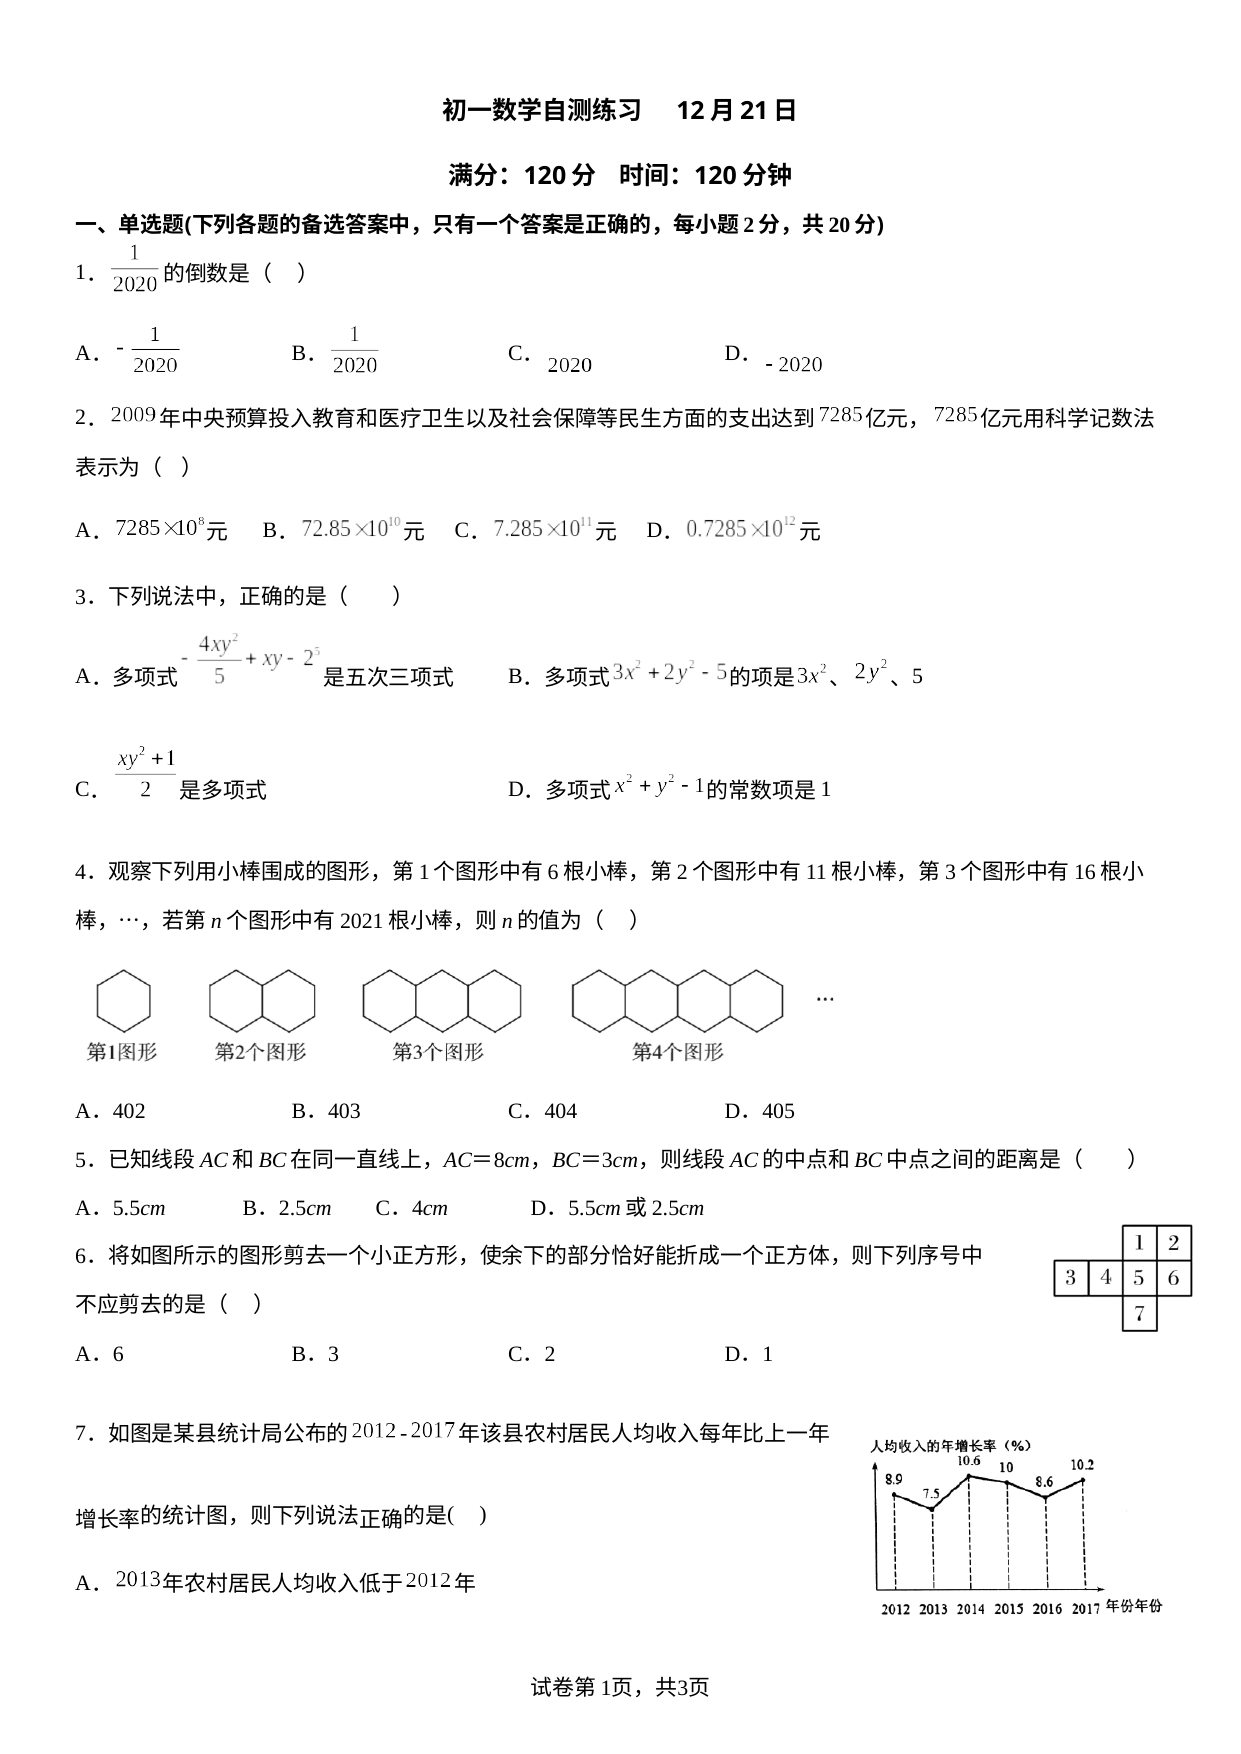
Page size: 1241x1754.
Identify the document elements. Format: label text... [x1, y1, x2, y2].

text 5．已知线段AC和BC在同一直线上，AC＝8cm，BC＝3cm，则线段AC的中点和BC中点之间的距离是（ ） [75, 1141, 1165, 1174]
text A． B． C． D． [75, 320, 1165, 385]
text A．6 B．3 C．2 D．1 [75, 1335, 1165, 1368]
text A．多项式是五次三项式 B．多项式的项是、、5 [75, 627, 1165, 724]
text A．402 B．403 C．404 D．405 [75, 1093, 1165, 1126]
text 满分：120分 时间：120分钟 [75, 141, 1165, 206]
text 7．如图是某县统计局公布的-年该县农村居民人均收入每年比上一年增长率的统计图，则下列说法正确的是( ) [75, 1383, 1165, 1546]
picture [869, 1432, 1170, 1622]
picture [75, 966, 850, 1065]
text A．元 B．元 C．元 D．元 [75, 498, 1165, 563]
text 1．的倒数是（ ） [75, 239, 1165, 304]
text 一、单选题(下列各题的备选答案中，只有一个答案是正确的，每小题2分，共20分) [75, 206, 1165, 239]
text 初一数学自测练习 12月21日 [75, 76, 1165, 141]
text 6．将如图所示的图形剪去一个小正方形，使余下的部分恰好能折成一个正方体，则下列序号中不应剪去的是（ ） [75, 1238, 1014, 1319]
text A．5.5cm B．2.5cm C．4cm D．5.5cm或2.5cm [75, 1190, 1165, 1222]
text A．年农村居民人均收入低于年 [75, 1566, 869, 1598]
text 3．下列说法中，正确的是（ ） [75, 578, 1165, 611]
picture [1014, 1215, 1197, 1346]
text 4．观察下列用小棒围成的图形，第1个图形中有6根小棒，第2个图形中有11根小棒，第3个图形中有16根小棒，…，若第n个图形中有2021根小棒，则n的值为（ ） [75, 853, 1165, 935]
text C．是多项式 D．多项式的常数项是1 [75, 740, 1165, 838]
text 2．年中央预算投入教育和医疗卫生以及社会保障等民生方面的支出达到亿元，亿元用科学记数法表示为（ ） [75, 401, 1165, 482]
